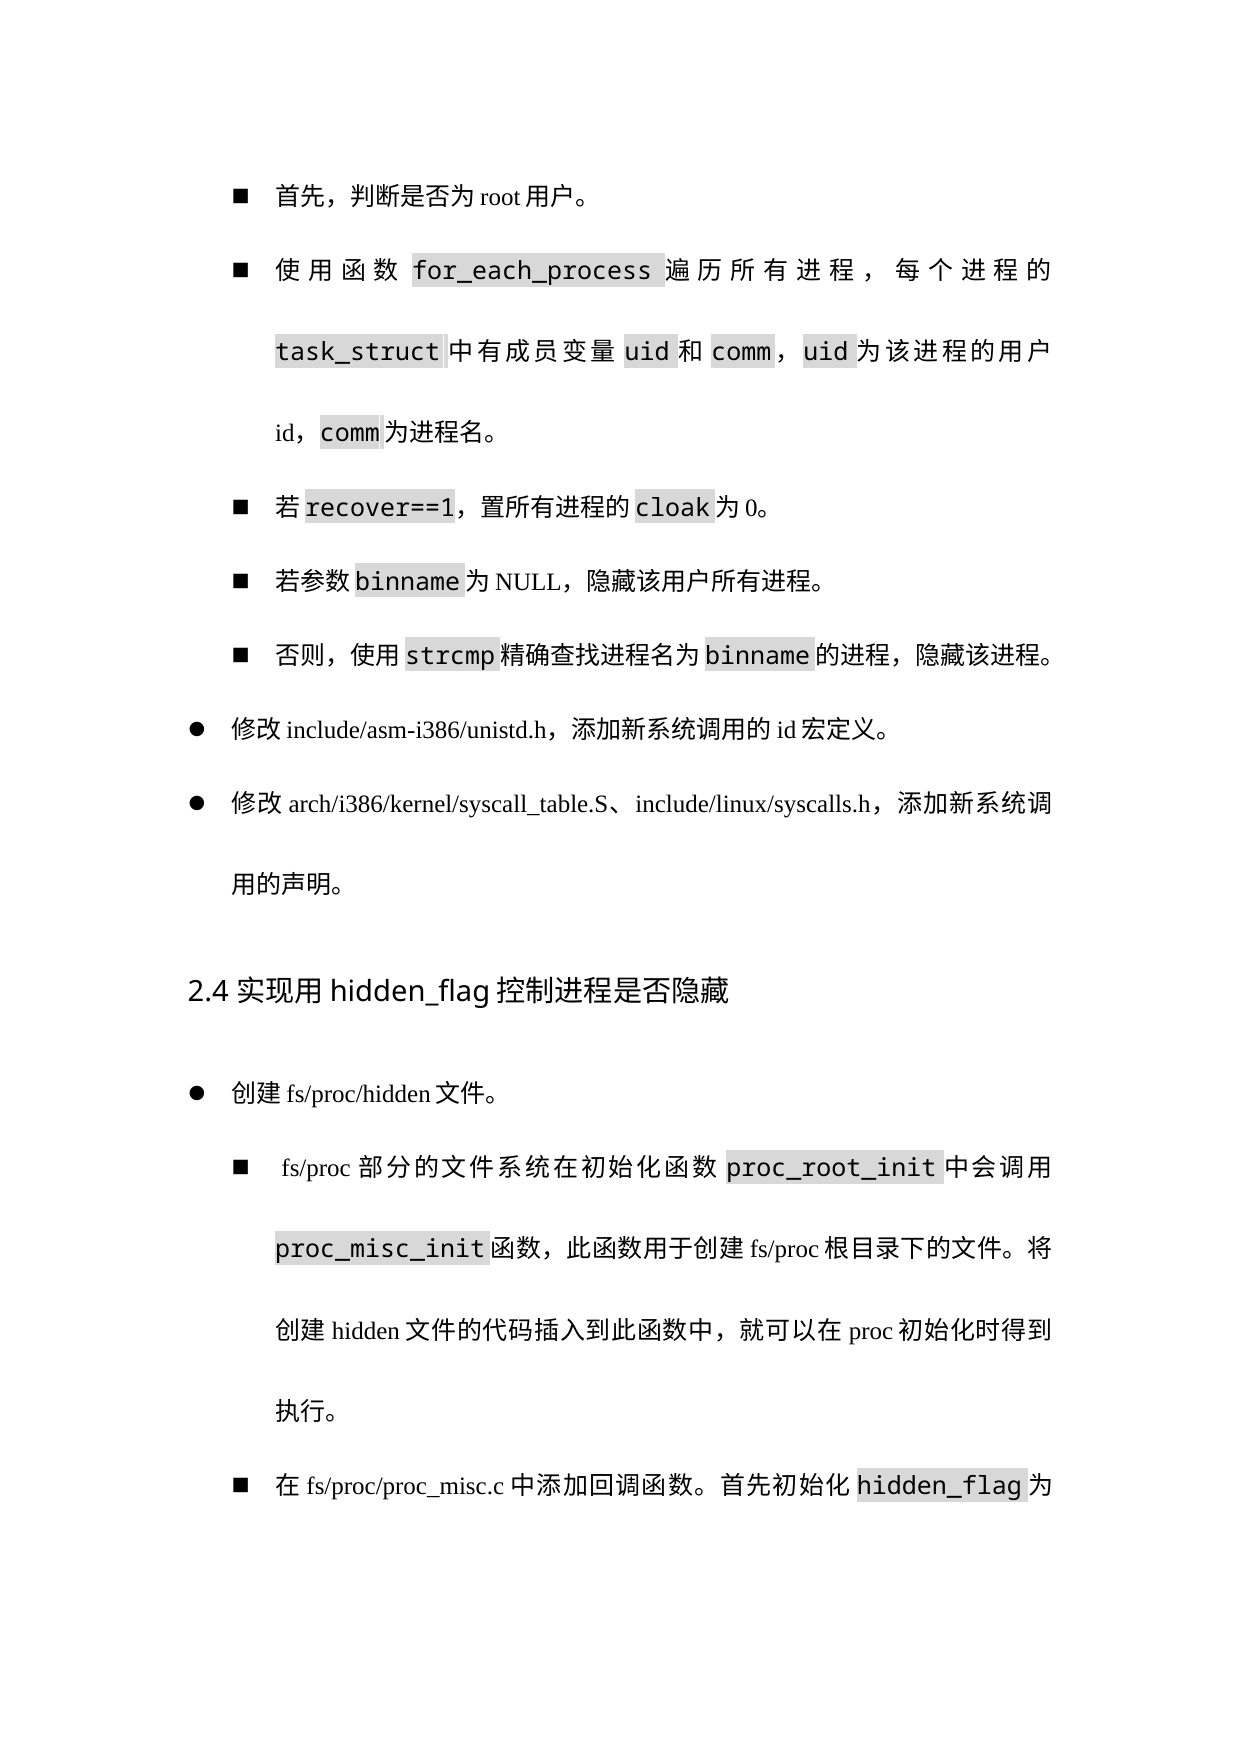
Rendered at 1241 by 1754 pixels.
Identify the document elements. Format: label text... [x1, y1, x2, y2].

list 首先，判断是否为root用户。 [231, 162, 1053, 227]
list 若参数binname为NULL，隐藏该用户所有进程。 [231, 547, 1053, 612]
list 若recover==1，置所有进程的cloak为0。 [231, 473, 1053, 538]
list 否则，使用strcmp精确查找进程名为binname的进程，隐藏该进程。 [231, 621, 1053, 686]
list 修改include/asm-i386/unistd.h，添加新系统调用的id宏定义。 [187, 695, 1053, 760]
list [231, 1451, 1053, 1516]
list fs/proc部分的文件系统在初始化函数proc_root_init中会调用proc_misc_init函数，此函数用于创建fs/proc根目录下的文件。将创建hidden文件的代码插入到此函数中，就可以在proc初始化时得到执行。 [231, 1133, 1053, 1442]
list 修改arch/i386/kernel/syscall_table.S、include/linux/syscalls.h，添加新系统调用的声明。 [187, 769, 1053, 915]
list 使用函数for_each_process遍历所有进程，每个进程的task_struct中有成员变量uid和comm，uid为该进程的用户id，comm为进程名。 [231, 236, 1053, 463]
subtitle 2.4 实现用hidden_flag控制进程是否隐藏 [187, 957, 1053, 1022]
list 创建fs/proc/hidden文件。 [187, 1059, 1053, 1124]
